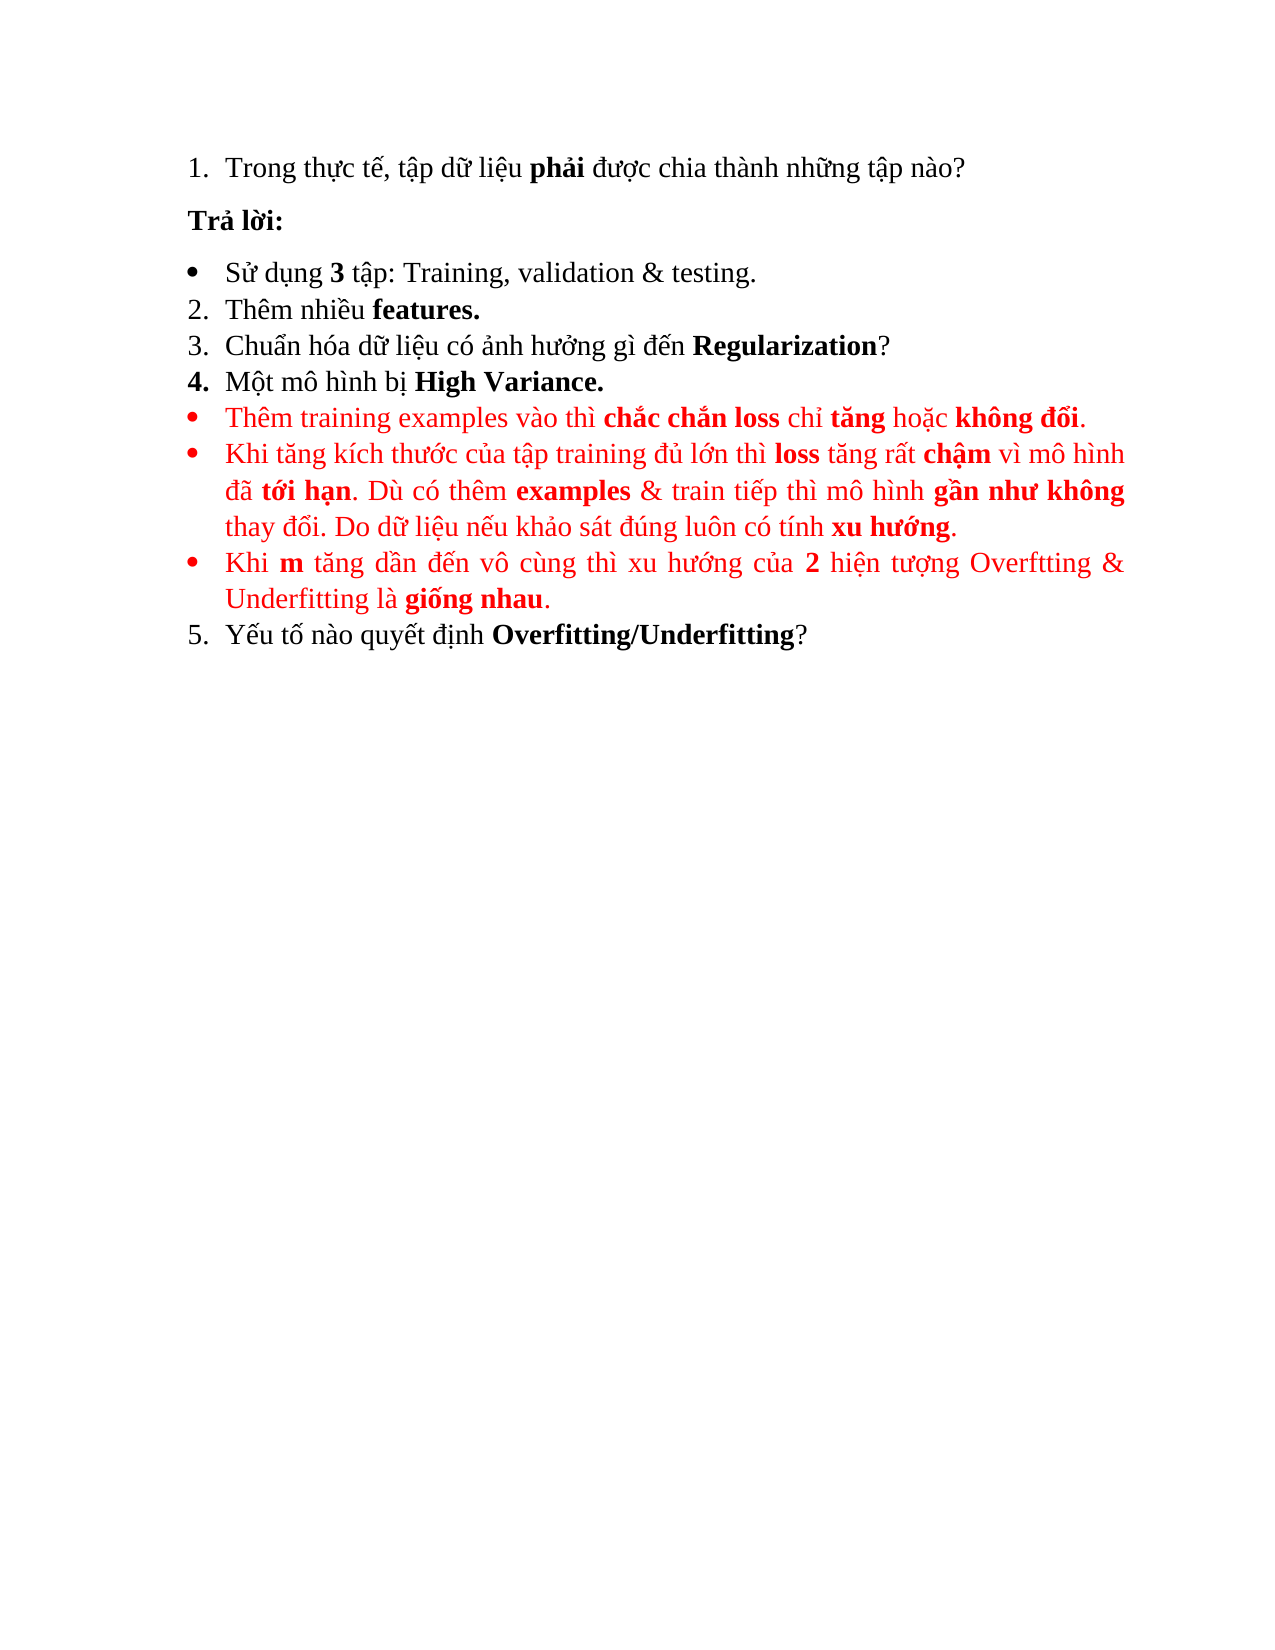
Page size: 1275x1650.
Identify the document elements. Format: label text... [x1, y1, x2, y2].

list Sử dụng 3 tập: Training, validation & testing. [187, 256, 1125, 289]
list Yếu tố nào quyết định Overfitting/Underfitting? [187, 617, 1125, 651]
list Một mô hình bị High Variance. [187, 364, 1125, 398]
list Thêm training examples vào thì chắc chắn loss chỉ tăng hoặc không đổi. [187, 400, 1125, 434]
list Chuẩn hóa dữ liệu có ảnh hưởng gì đến Regularization? [187, 328, 1125, 362]
list Thêm nhiều features. [187, 292, 1125, 325]
list Trong thực tế, tập dữ liệu phải được chia thành những tập nào? [187, 150, 1125, 183]
list Khi tăng kích thước của tập training đủ lớn thì loss tăng rất chậm vì mô hình đã tới hạn. Dù có thêm examples & train tiếp thì mô hình gần như không thay đổi. Do dữ liệu nếu khảo sát đúng luôn có tính xu hướng. [187, 437, 1125, 542]
text Trả lời: [187, 203, 1125, 236]
list Khi m tăng dần đến vô cùng thì xu hướng của 2 hiện tượng Overftting & Underfitting là giống nhau. [187, 545, 1125, 615]
